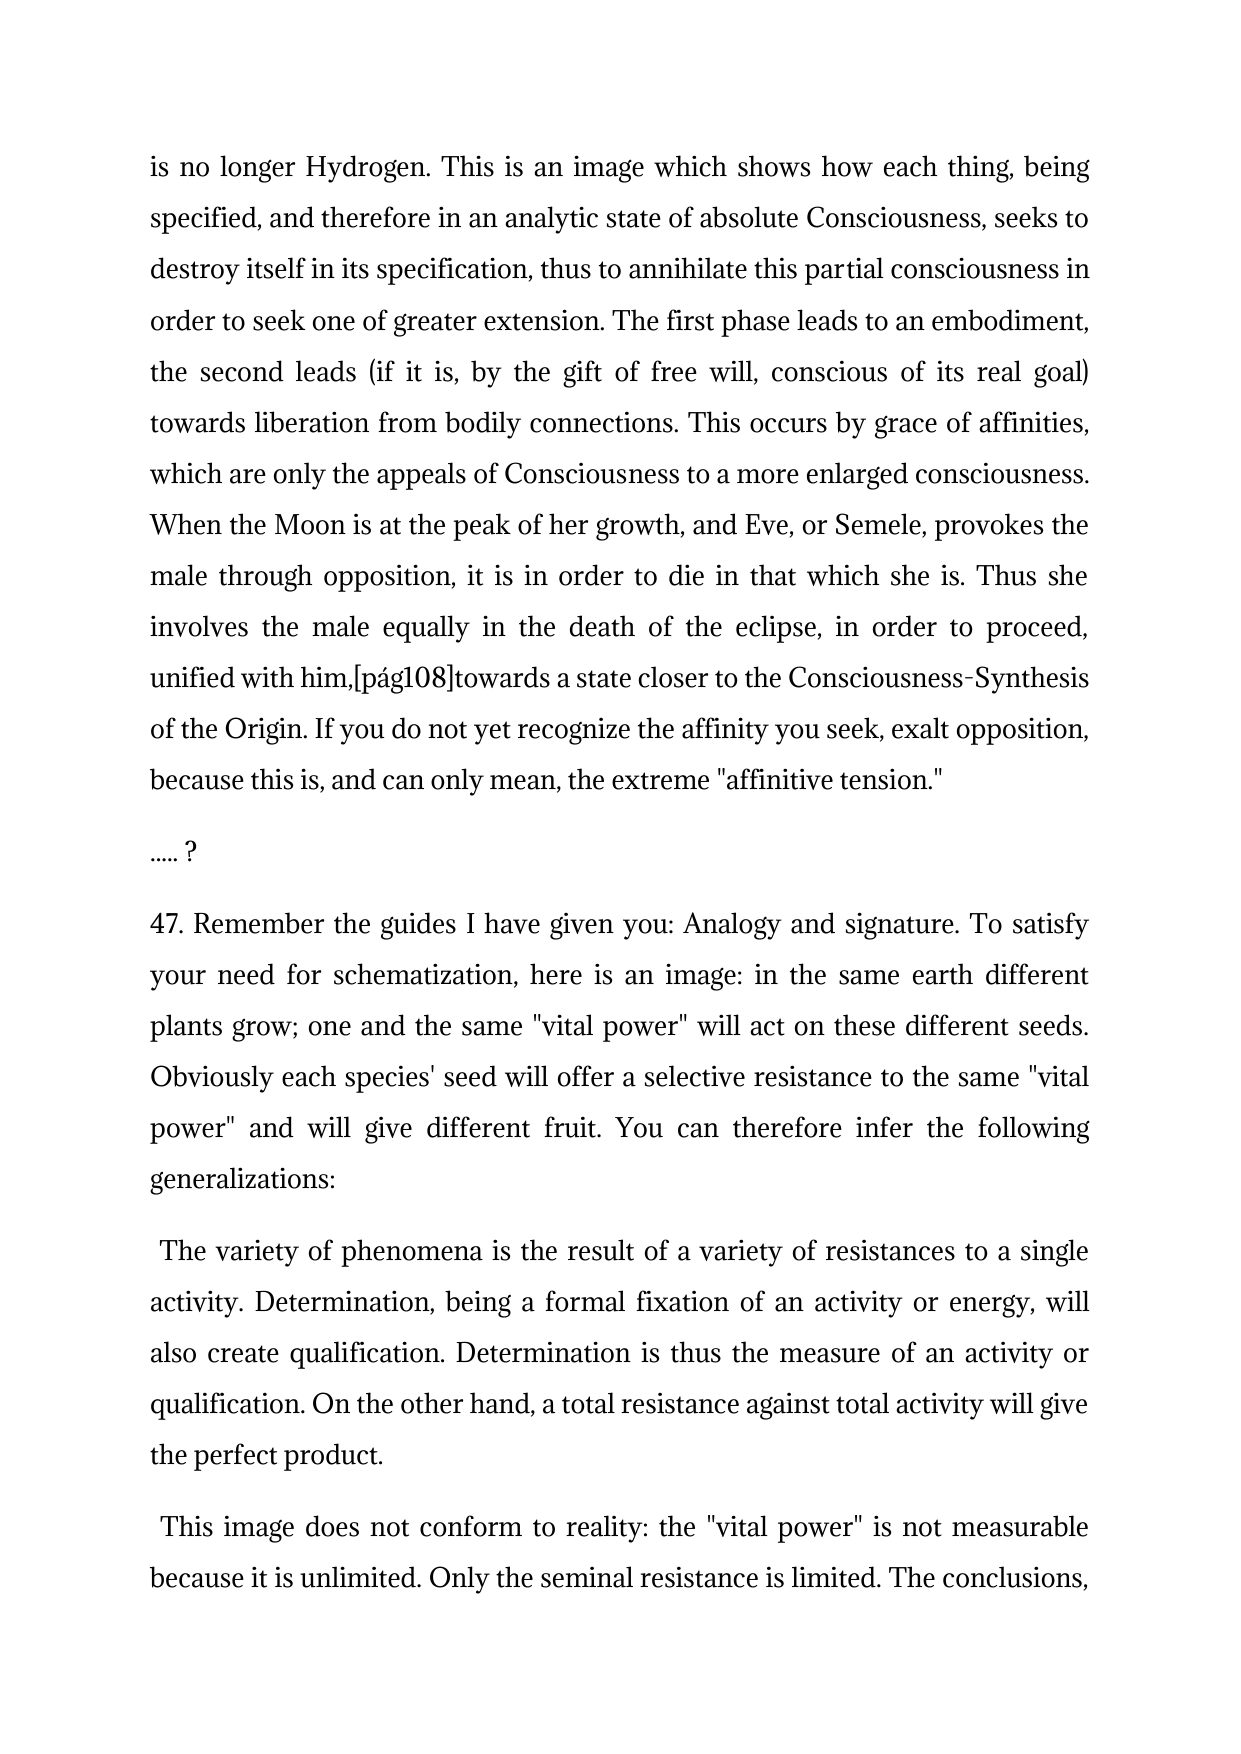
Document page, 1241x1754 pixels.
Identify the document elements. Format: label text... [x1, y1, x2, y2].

text ..... ? [150, 834, 1090, 868]
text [150, 1509, 1090, 1594]
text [150, 150, 1090, 797]
text The variety of phenomena is the result of a variety of resistances to a single activity. Determination, being a for­mal fixation of an activity or energy, will also create quali­fication. Determination is thus the measure of an activity or qualification. On the other hand, a total resistance against total activity will give the perfect product. [150, 1233, 1090, 1472]
text 47. Remember the guides I have given you: Analogy and signature. To satisfy your need for schematization, here is an image: in the same earth different plants grow; one and the same "vital power" will act on these different seeds. Obviously each species' seed will offer a selective resistance to the same "vital power" and will give different fruit. You can therefore infer the following generalizations: [150, 906, 1090, 1196]
